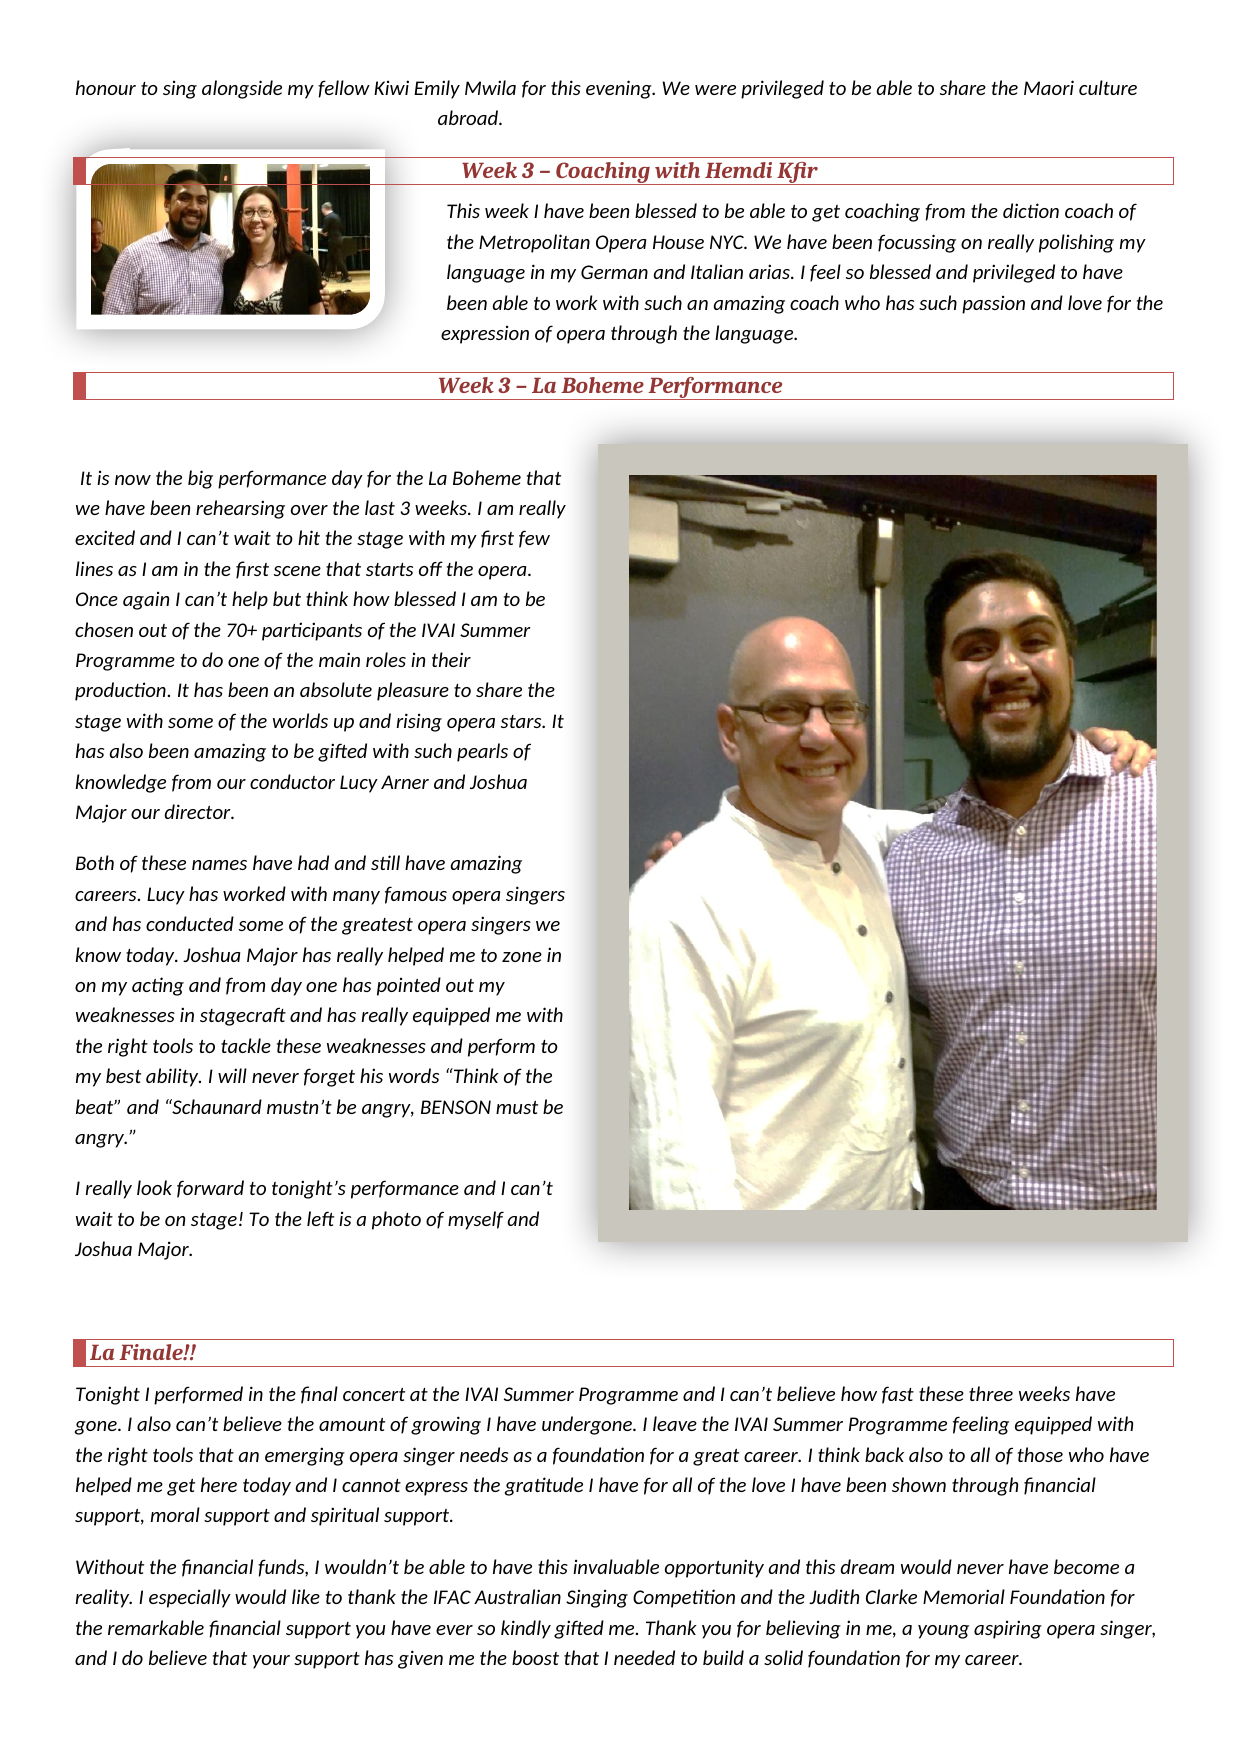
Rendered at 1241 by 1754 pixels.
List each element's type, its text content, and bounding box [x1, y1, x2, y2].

text This week I have been blessed to be able to get coaching from the diction coach of the Metropolitan Opera House NYC. We have been focussing on really polishing my language in my German and Italian arias. I feel so blessed and privileged to have been able to work with such an amazing coach who has such passion and love for the expression of opera through the language. [75, 199, 1165, 346]
picture [91, 185, 370, 199]
text Both of these names have had and still have amazing careers. Lucy has worked with many famous opera singers and has conducted some of the greatest opera singers we know today. Joshua Major has really helped me to zone in on my acting and from day one has pointed out my weaknesses in stagecraft and has really equipped me with the right tools to tackle these weaknesses and perform to my best ability. I will never forget his words “Think of the beat” and “Schaunard mustn’t be angry, BENSON must be angry.” [75, 851, 571, 1150]
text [75, 75, 1165, 131]
text Without the financial funds, I wouldn’t be able to have this invaluable opportunity and this dream would never have become a reality. I especially would like to thank the IFAC Australian Singing Competition and the Judith Clarke Memorial Foundation for the remarkable financial support you have ever so kindly gifted me. Thank you for believing in me, a young aspiring opera singer, and I do believe that your support has given me the boost that I needed to build a solid foundation for my career. [75, 1554, 1165, 1671]
picture [629, 475, 1157, 1210]
text It is now the big performance day for the La Boheme that we have been rehearsing over the last 3 weeks. I am really excited and I can’t wait to hit the stage with my first few lines as I am in the first scene that starts off the opera. Once again I can’t help but think how blessed I am to be chosen out of the 70+ participants of the IVAI Summer Programme to do one of the main roles in their production. It has been an absolute pleasure to share the stage with some of the worlds up and rising opera stars. It has also been amazing to be gifted with such pearls of knowledge from our conductor Lucy Arner and Joshua Major our director. [75, 465, 571, 825]
text Tonight I performed in the final concert at the IVAI Summer Programme and I can’t believe how fast these three weeks have gone. I also can’t believe the amount of growing I have undergone. I leave the IVAI Summer Programme feeling equipped with the right tools that an emerging opera singer needs as a foundation for a great career. I think back also to all of those who have helped me get here today and I cannot express the gratitude I have for all of the love I have been shown through financial support, moral support and spiritual support. [75, 1381, 1165, 1528]
subtitle Week 3 – La Boheme Performance [86, 373, 1173, 399]
subtitle Week 3 – Coaching with Hemdi Kfir [86, 158, 1173, 184]
text I really look forward to tonight’s performance and I can’t wait to be on stage! To the left is a photo of myself and Joshua Major. [75, 1176, 596, 1262]
subtitle La Finale!! [86, 1340, 1173, 1366]
